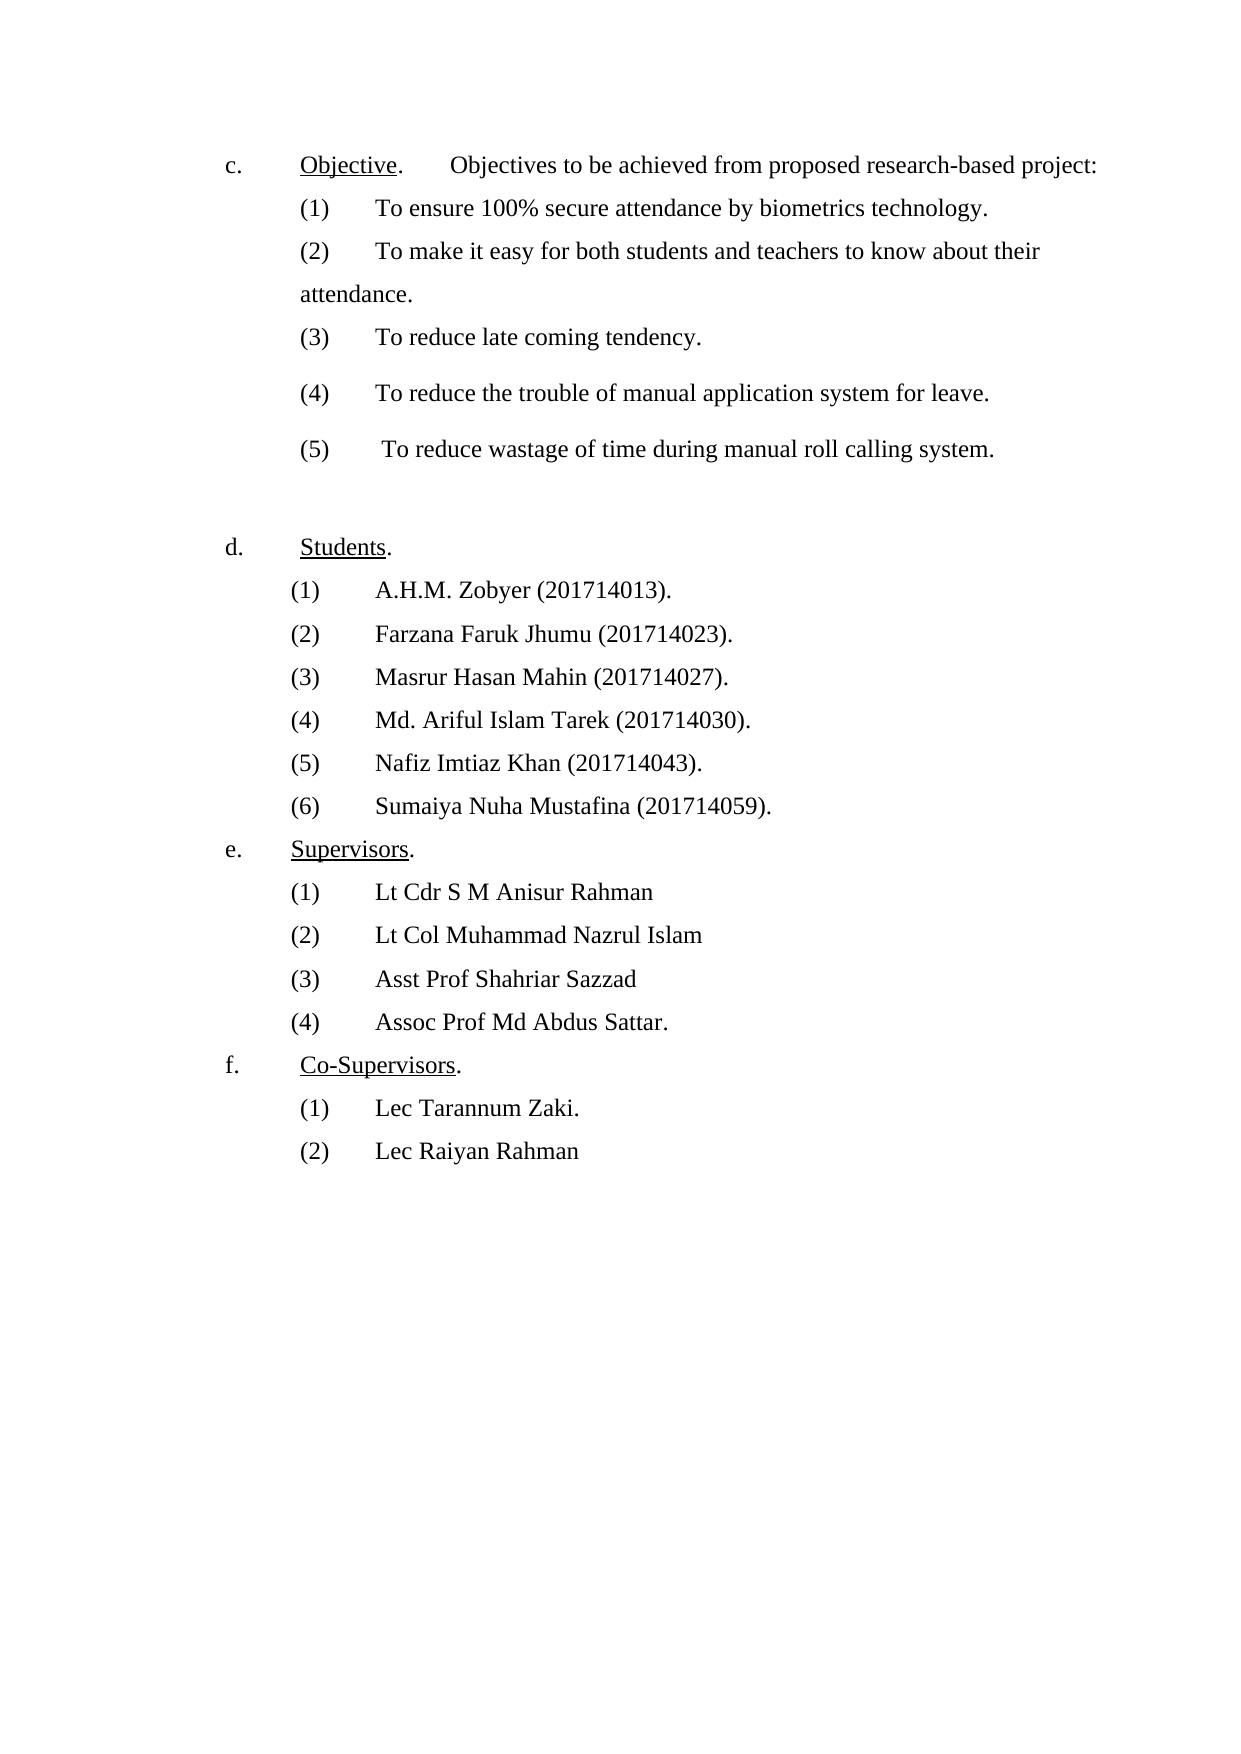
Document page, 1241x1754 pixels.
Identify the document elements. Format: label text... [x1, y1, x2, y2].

text (4) To reduce the trouble of manual application system for leave. [300, 378, 1135, 407]
text (5) Nafiz Imtiaz Khan (201714043). [291, 748, 1135, 777]
text (2) Lec Raiyan Rahman [300, 1136, 1135, 1165]
text (3) Masrur Hasan Mahin (201714027). [291, 662, 1135, 691]
text (1) Lec Tarannum Zaki. [300, 1093, 1135, 1122]
text (2) Lt Col Muhammad Nazrul Islam [291, 921, 1135, 949]
text (1) Lt Cdr S M Anisur Rahman [291, 877, 1135, 906]
list (2) To make it easy for both students and teachers to know about their attendance. [300, 236, 1135, 308]
list (1) To ensure 100% secure attendance by biometrics technology. [300, 193, 1135, 222]
list (3) To reduce late coming tendency. [225, 322, 1135, 351]
text (1) A.H.M. Zobyer (201714013). [291, 576, 1135, 604]
text d. Students. [225, 532, 1135, 561]
text (4) Md. Ariful Islam Tarek (201714030). [291, 705, 1135, 734]
text (5) To reduce wastage of time during manual roll calling system. [300, 434, 1135, 462]
text (4) Assoc Prof Md Abdus Sattar. [291, 1007, 1135, 1036]
text e. Supervisors. [225, 834, 1135, 863]
text (3) Asst Prof Shahriar Sazzad [291, 964, 1135, 992]
text (2) Farzana Faruk Jhumu (201714023). [291, 619, 1135, 647]
text c. Objective. Objectives to be achieved from proposed research-based project: [225, 150, 1135, 179]
text (6) Sumaiya Nuha Mustafina (201714059). [291, 791, 1135, 820]
text f. Co-Supervisors. [225, 1050, 1135, 1079]
